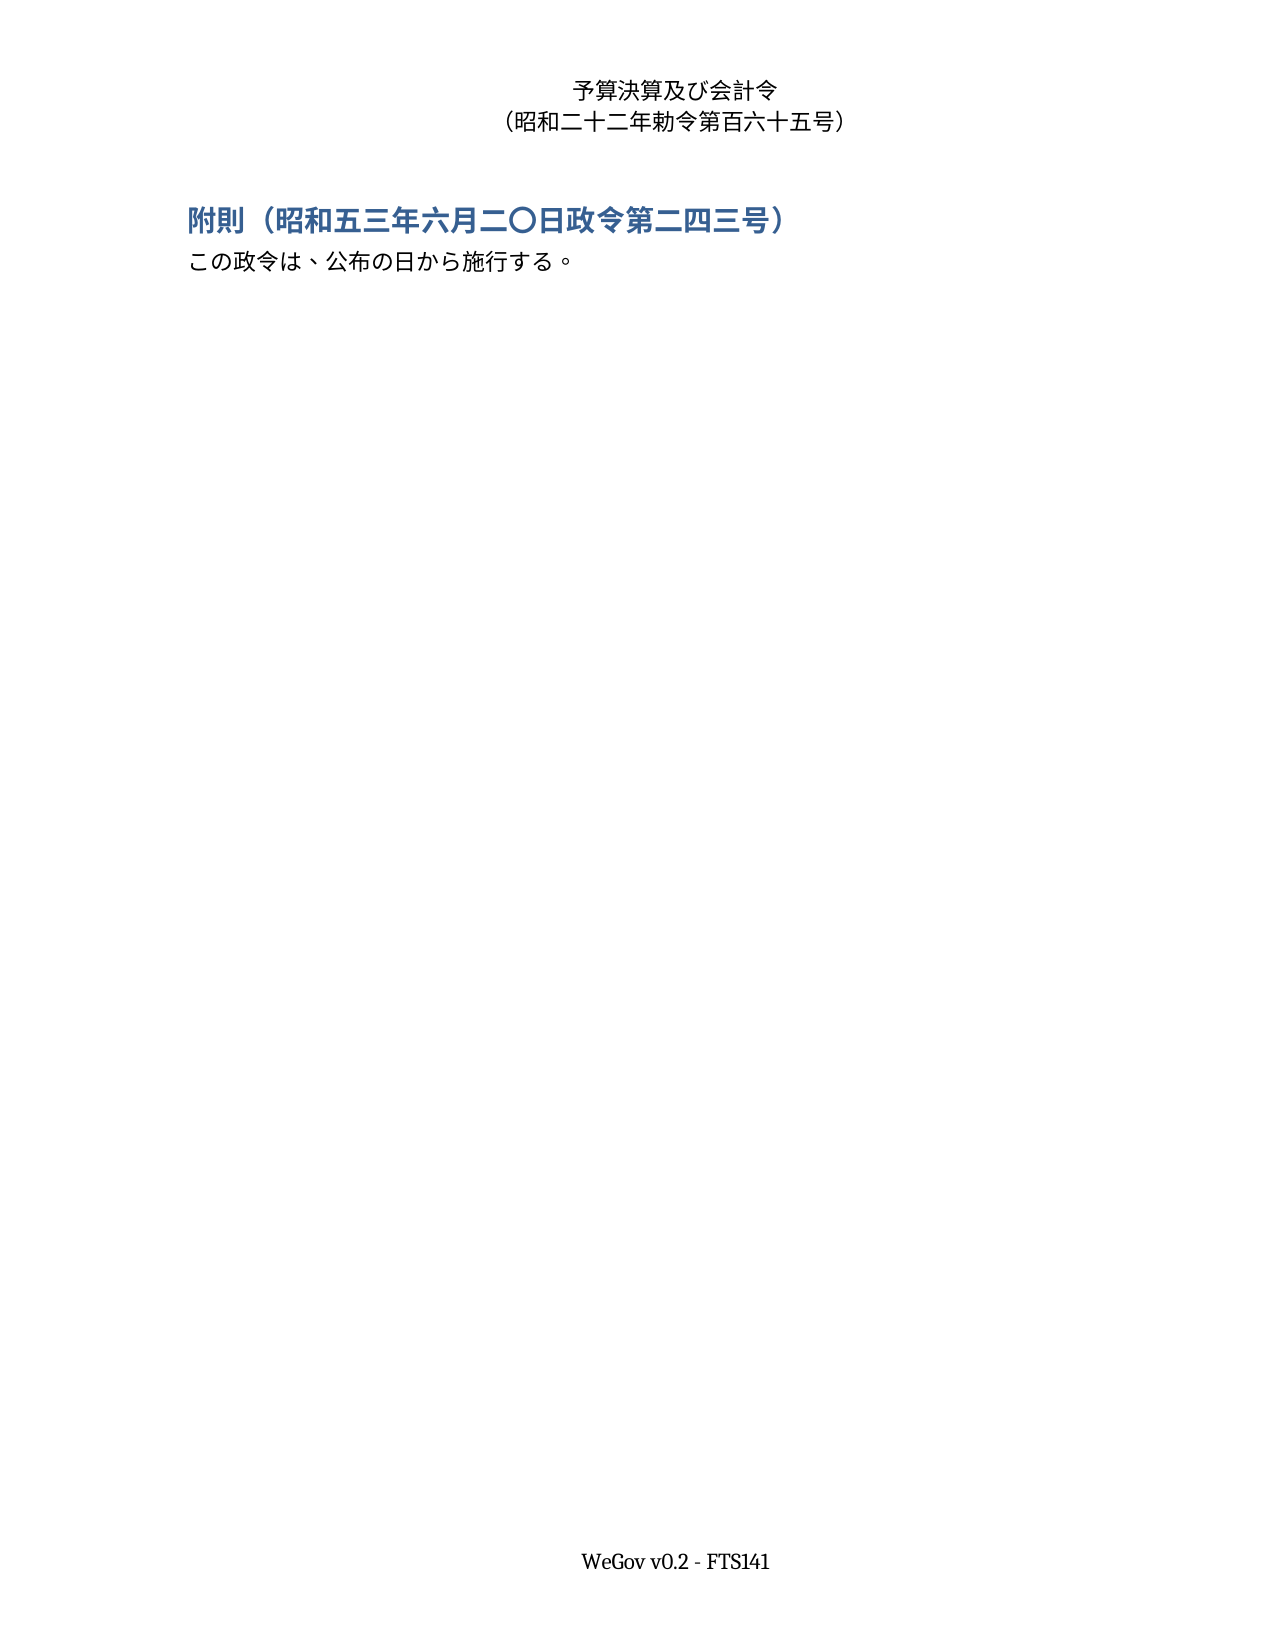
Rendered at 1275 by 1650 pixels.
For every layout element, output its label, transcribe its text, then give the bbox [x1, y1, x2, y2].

subtitle 附則（昭和五三年六月二〇日政令第二四三号） [187, 200, 1087, 240]
text この政令は、公布の日から施行する。 [187, 246, 1087, 277]
